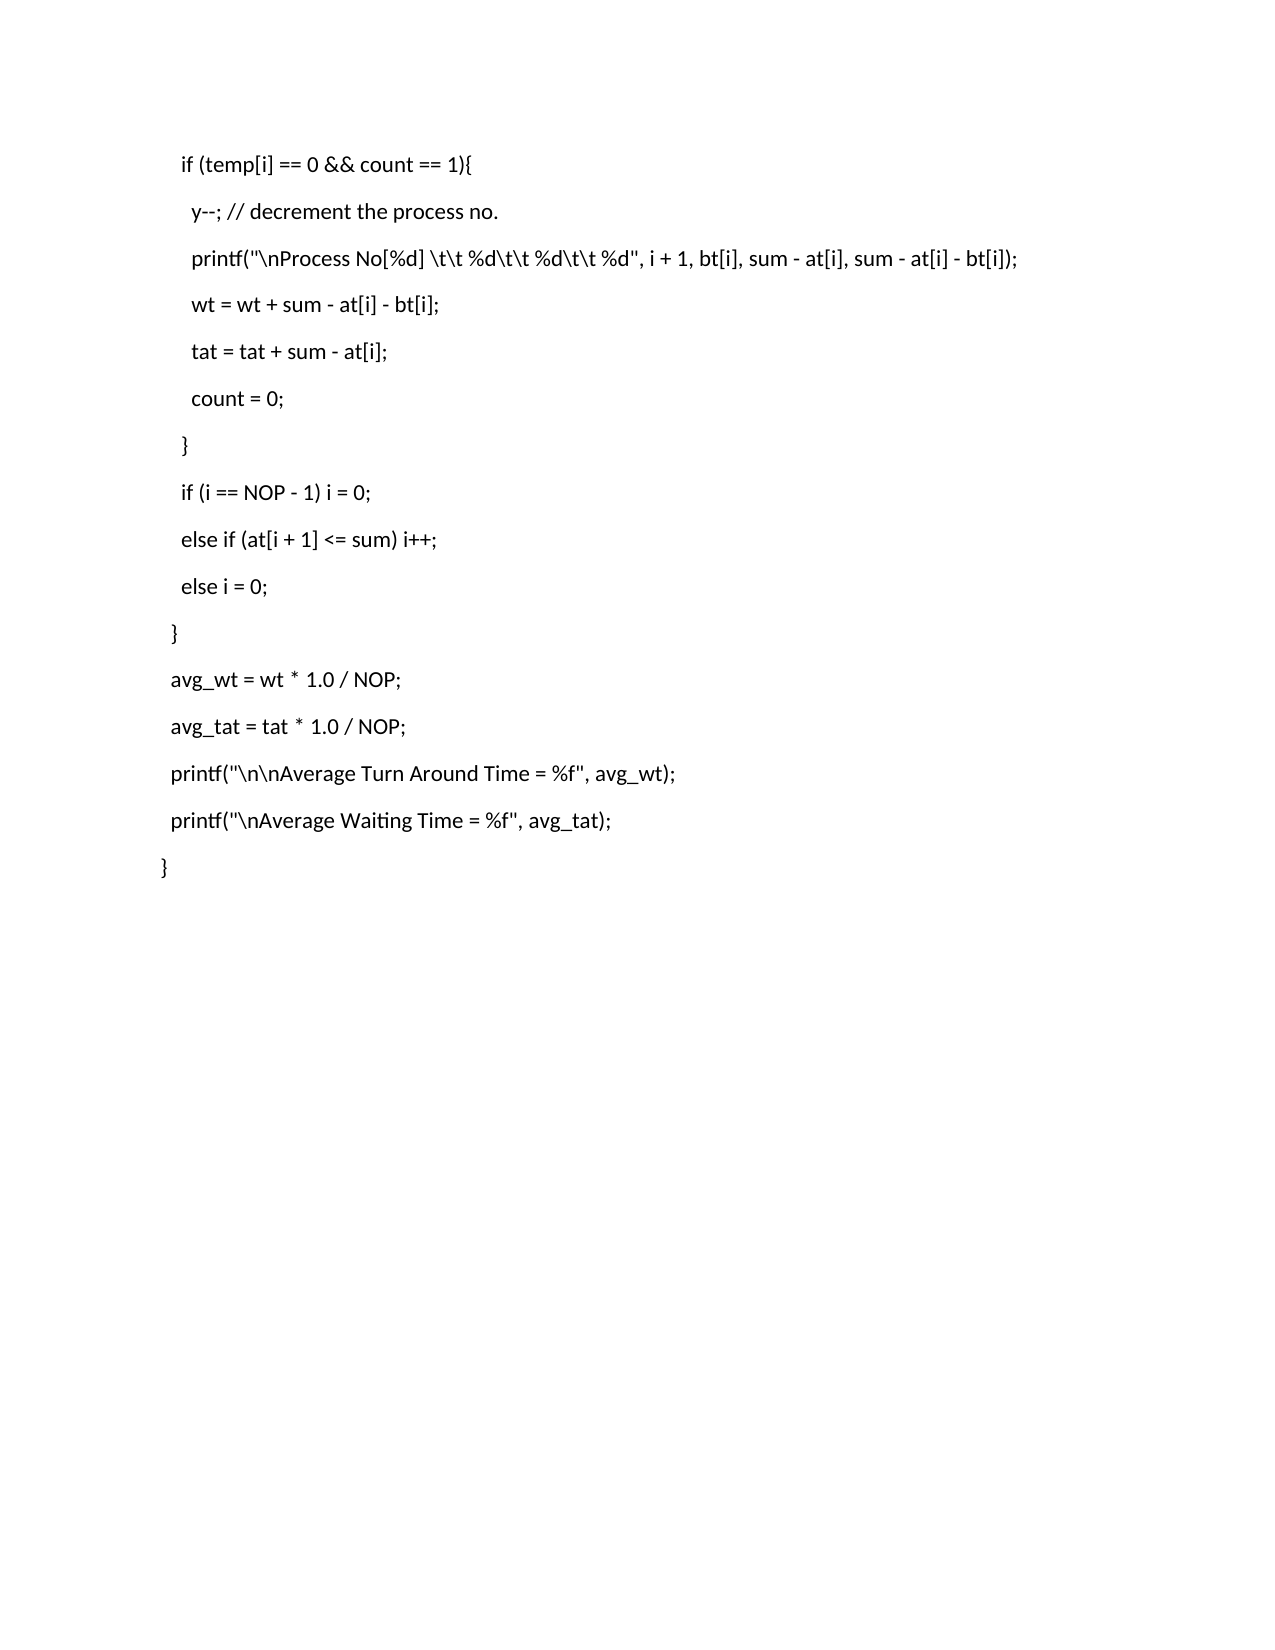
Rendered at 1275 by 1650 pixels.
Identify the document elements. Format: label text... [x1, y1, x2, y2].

text } [150, 619, 1125, 647]
text wt = wt + sum - at[i] - bt[i]; [150, 291, 1125, 319]
text printf("\nProcess No[%d] \t\t %d\t\t %d\t\t %d", i + 1, bt[i], sum - at[i], sum - at[i] - bt[i]); [150, 244, 1125, 272]
text else if (at[i + 1] <= sum) i++; [150, 525, 1125, 553]
text if (temp[i] == 0 && count == 1){ [150, 150, 1125, 178]
text avg_wt = wt * 1.0 / NOP; [150, 666, 1125, 694]
text count = 0; [150, 384, 1125, 412]
text } [150, 431, 1125, 459]
text y--; // decrement the process no. [150, 197, 1125, 225]
text printf("\n\nAverage Turn Around Time = %f", avg_wt); [150, 759, 1125, 787]
text tat = tat + sum - at[i]; [150, 337, 1125, 366]
text else i = 0; [150, 572, 1125, 600]
text } [150, 853, 1125, 881]
text if (i == NOP - 1) i = 0; [150, 478, 1125, 506]
text avg_tat = tat * 1.0 / NOP; [150, 712, 1125, 741]
text printf("\nAverage Waiting Time = %f", avg_tat); [150, 806, 1125, 834]
